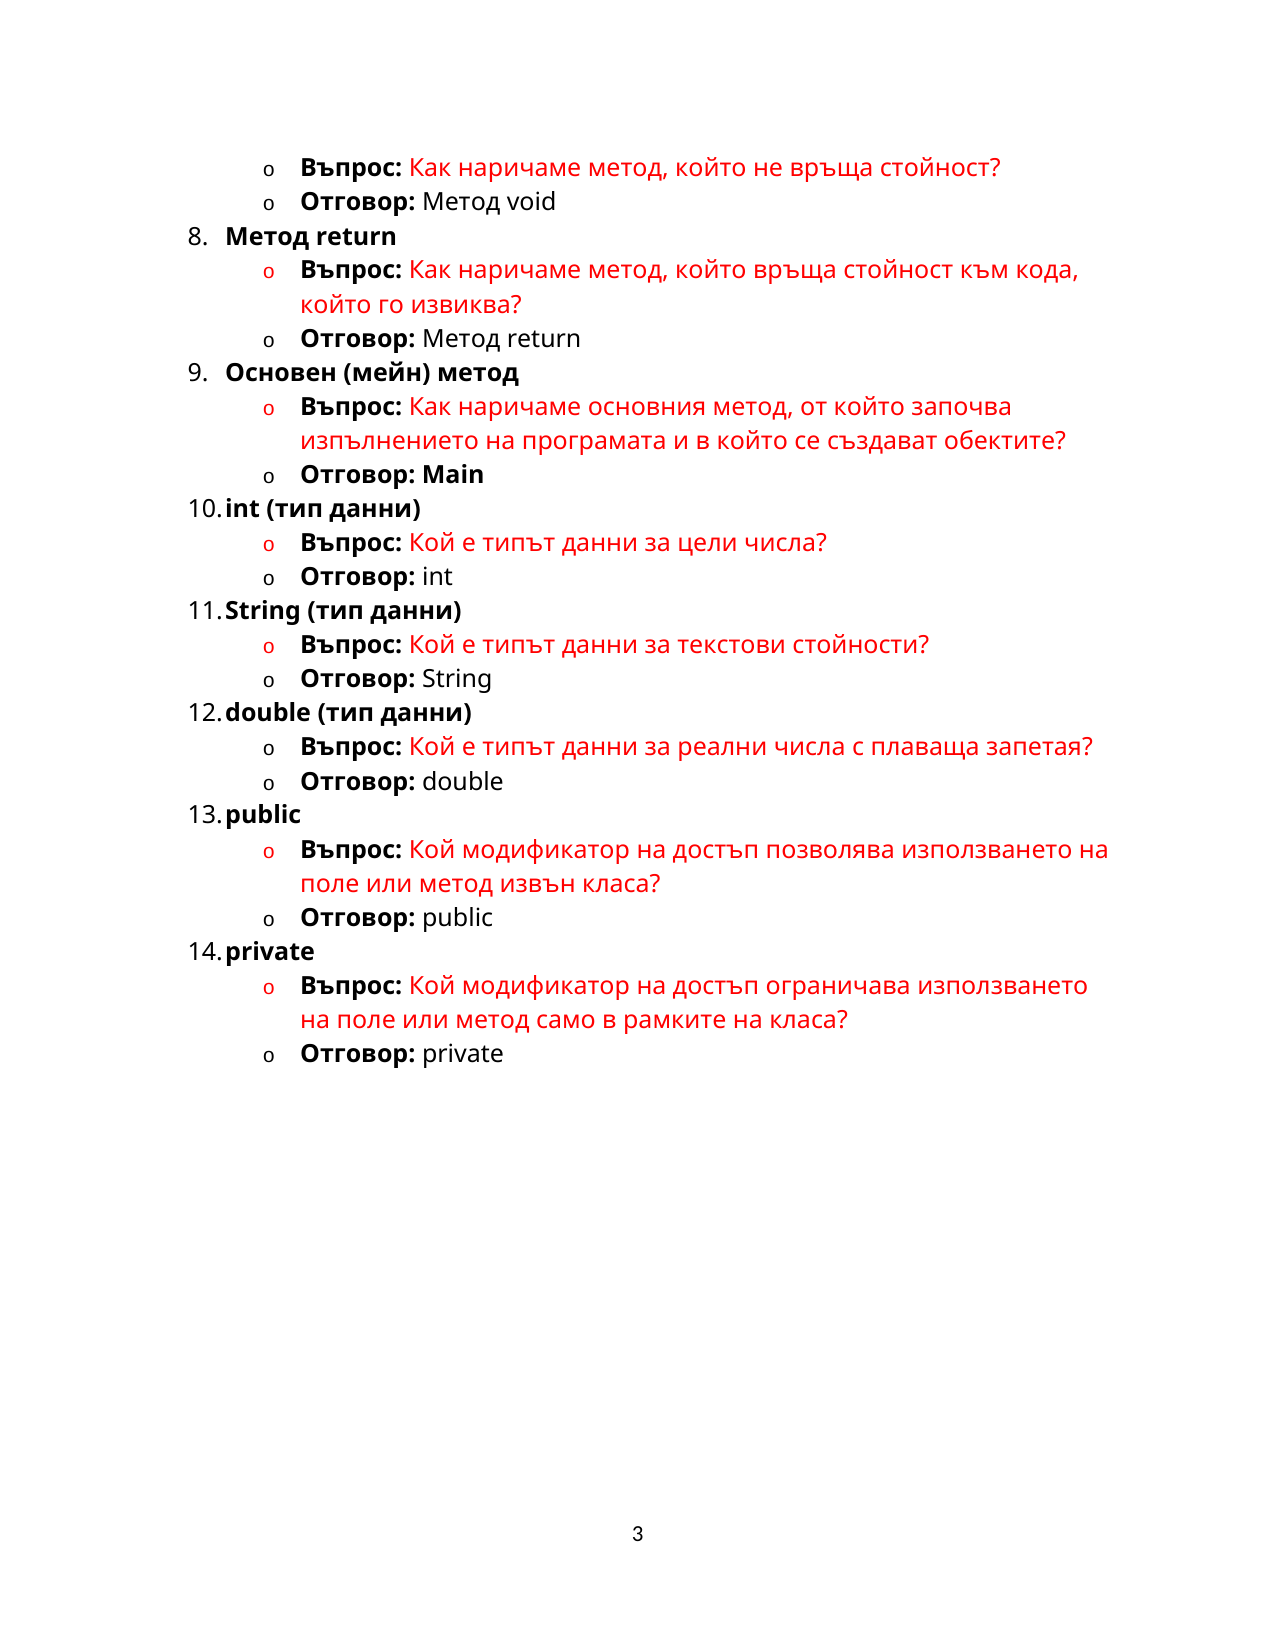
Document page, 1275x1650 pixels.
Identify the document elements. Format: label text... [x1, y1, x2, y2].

list Отговор: Метод void [262, 184, 1125, 218]
list Въпрос: Кой е типът данни за реални числа с плаваща запетая? [262, 729, 1125, 763]
list double (тип данни) [187, 695, 1125, 729]
list Отговор: Main [262, 457, 1125, 491]
list Отговор: int [262, 559, 1125, 593]
list Въпрос: Кой е типът данни за текстови стойности? [262, 627, 1125, 661]
list Въпрос: Кой модификатор на достъп позволява използването на поле или метод извън класа? [262, 831, 1125, 899]
list public [187, 797, 1125, 831]
list Въпрос: Как наричаме метод, който връща стойност към кода, който го извиква? [262, 252, 1125, 320]
list Отговор: public [262, 899, 1125, 933]
list Въпрос: Кой модификатор на достъп ограничава използването на поле или метод само в рамките на класа? [262, 967, 1125, 1036]
list Отговор: double [262, 763, 1125, 797]
list Основен (мейн) метод [187, 354, 1125, 388]
list String (тип данни) [187, 593, 1125, 627]
list Отговор: String [262, 661, 1125, 695]
list Въпрос: Как наричаме метод, който не връща стойност? [262, 150, 1125, 184]
list private [187, 933, 1125, 967]
list Метод return [187, 218, 1125, 252]
list Въпрос: Кой е типът данни за цели числа? [262, 525, 1125, 559]
list Отговор: private [262, 1036, 1125, 1070]
list Отговор: Метод return [262, 320, 1125, 354]
list Въпрос: Как наричаме основния метод, от който започва изпълнението на програмата и в който се създават обектите? [262, 388, 1125, 457]
list int (тип данни) [187, 491, 1125, 525]
